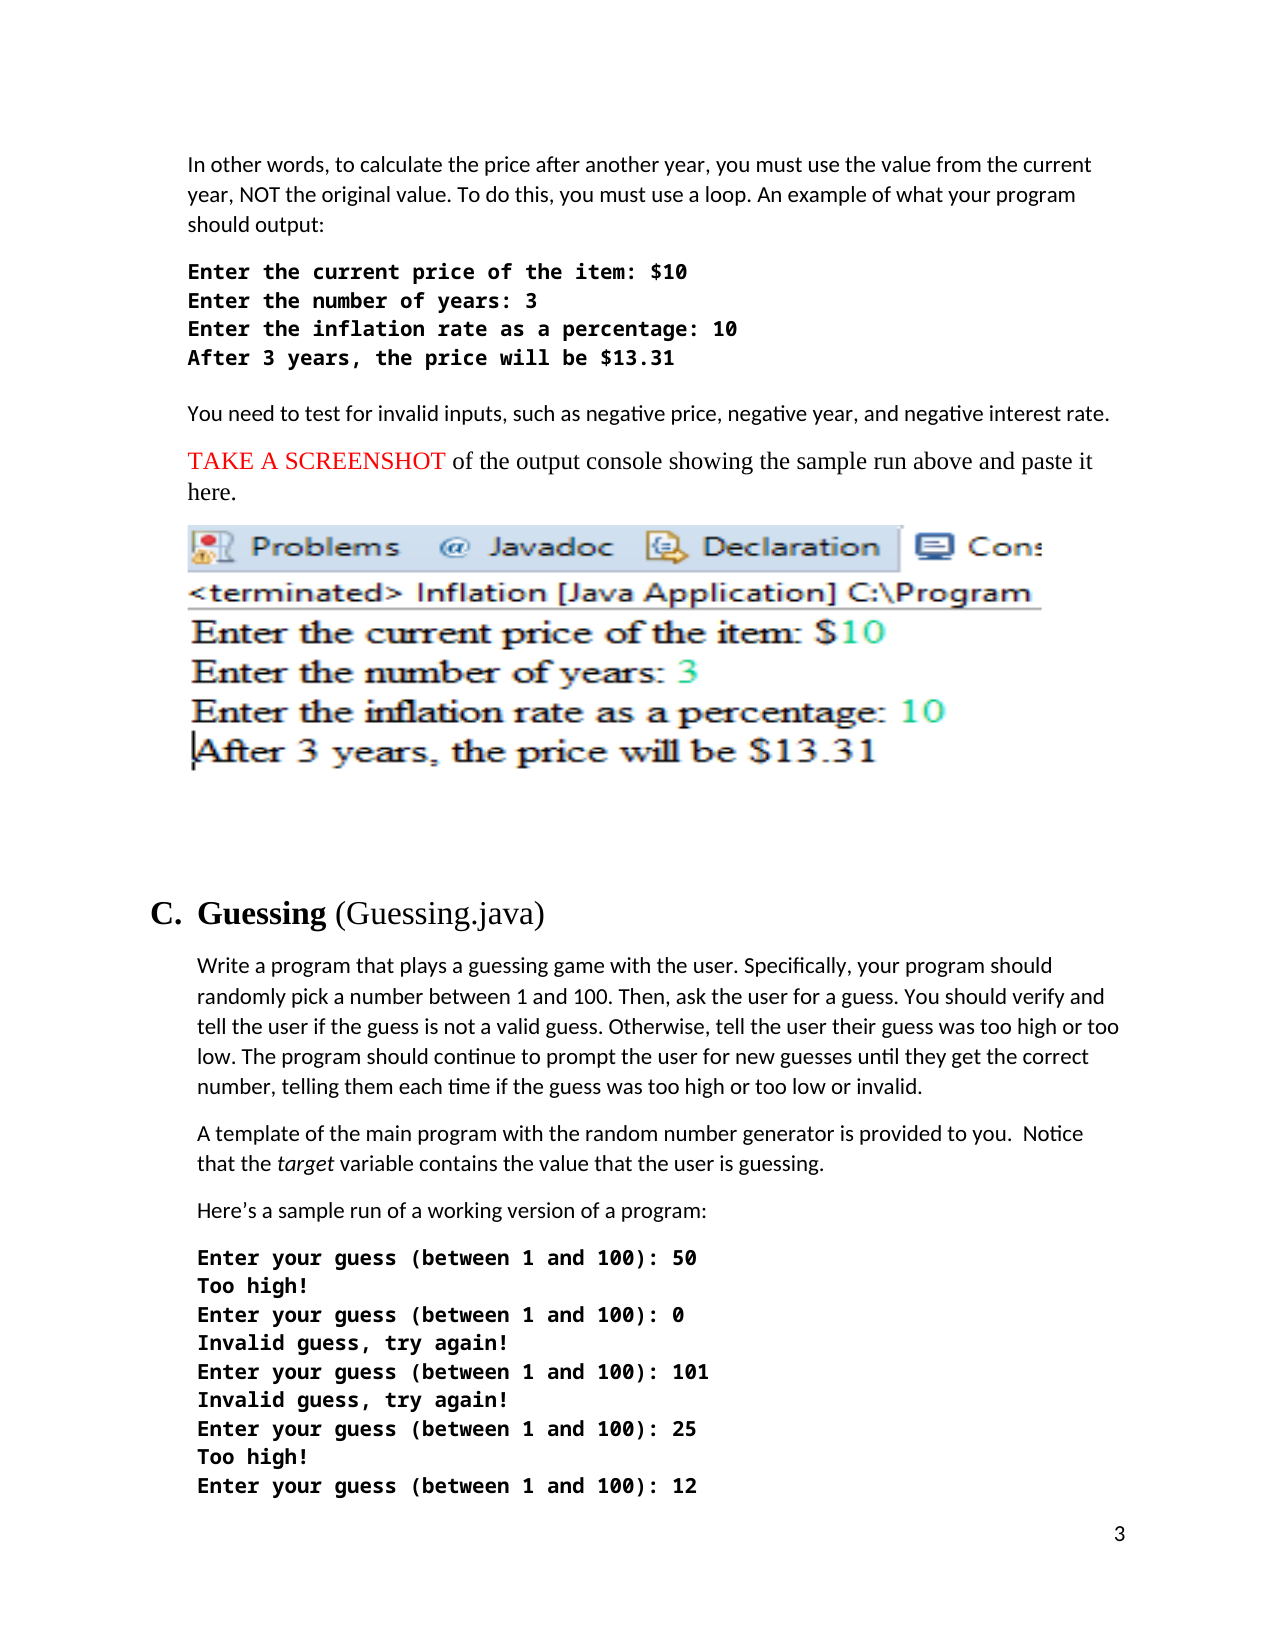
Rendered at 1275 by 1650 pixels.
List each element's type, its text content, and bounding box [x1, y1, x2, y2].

text Write a program that plays a guessing game with the user. Specifically, your program should randomly pick a number between 1 and 100. Then, ask the user for a guess. You should verify and tell the user if the guess is not a valid guess. Otherwise, tell the user their guess was too high or too low. The program should continue to prompt the user for new guesses until they get the correct number, telling them each time if the guess was too high or too low or invalid. [197, 952, 1125, 1100]
text Enter the current price of the item: $10 [187, 257, 1125, 286]
text Enter the number of years: 3 [187, 286, 1125, 314]
text After 3 years, the price will be $13.31 [187, 343, 1125, 371]
text A template of the main program with the random number generator is provided to you. Notice that the target variable contains the value that the user is guessing. [197, 1119, 1125, 1177]
text Here’s a sample run of a working version of a program: [197, 1196, 1125, 1224]
text Enter your guess (between 1 and 100): 12 [197, 1471, 1125, 1499]
text Too high! [197, 1442, 1125, 1471]
text Enter your guess (between 1 and 100): 50 [197, 1243, 1125, 1272]
list Guessing (Guessing.java) [150, 893, 1125, 932]
text TAKE A SCREENSHOT of the output console showing the sample run above and paste it here. [187, 446, 1125, 506]
text Invalid guess, try again! [197, 1328, 1125, 1357]
text You need to test for invalid inputs, such as negative price, negative year, and negative interest rate. [187, 399, 1125, 427]
text Invalid guess, try again! [197, 1385, 1125, 1414]
text In other words, to calculate the price after another year, you must use the value from the current year, NOT the original value. To do this, you must use a loop. An example of what your program should output: [187, 150, 1125, 238]
text Enter your guess (between 1 and 100): 0 [197, 1300, 1125, 1328]
text Too high! [197, 1272, 1125, 1300]
text Enter your guess (between 1 and 100): 101 [197, 1357, 1125, 1385]
text Enter the inflation rate as a percentage: 10 [187, 314, 1125, 343]
text Enter your guess (between 1 and 100): 25 [197, 1414, 1125, 1442]
picture [187, 525, 1042, 875]
